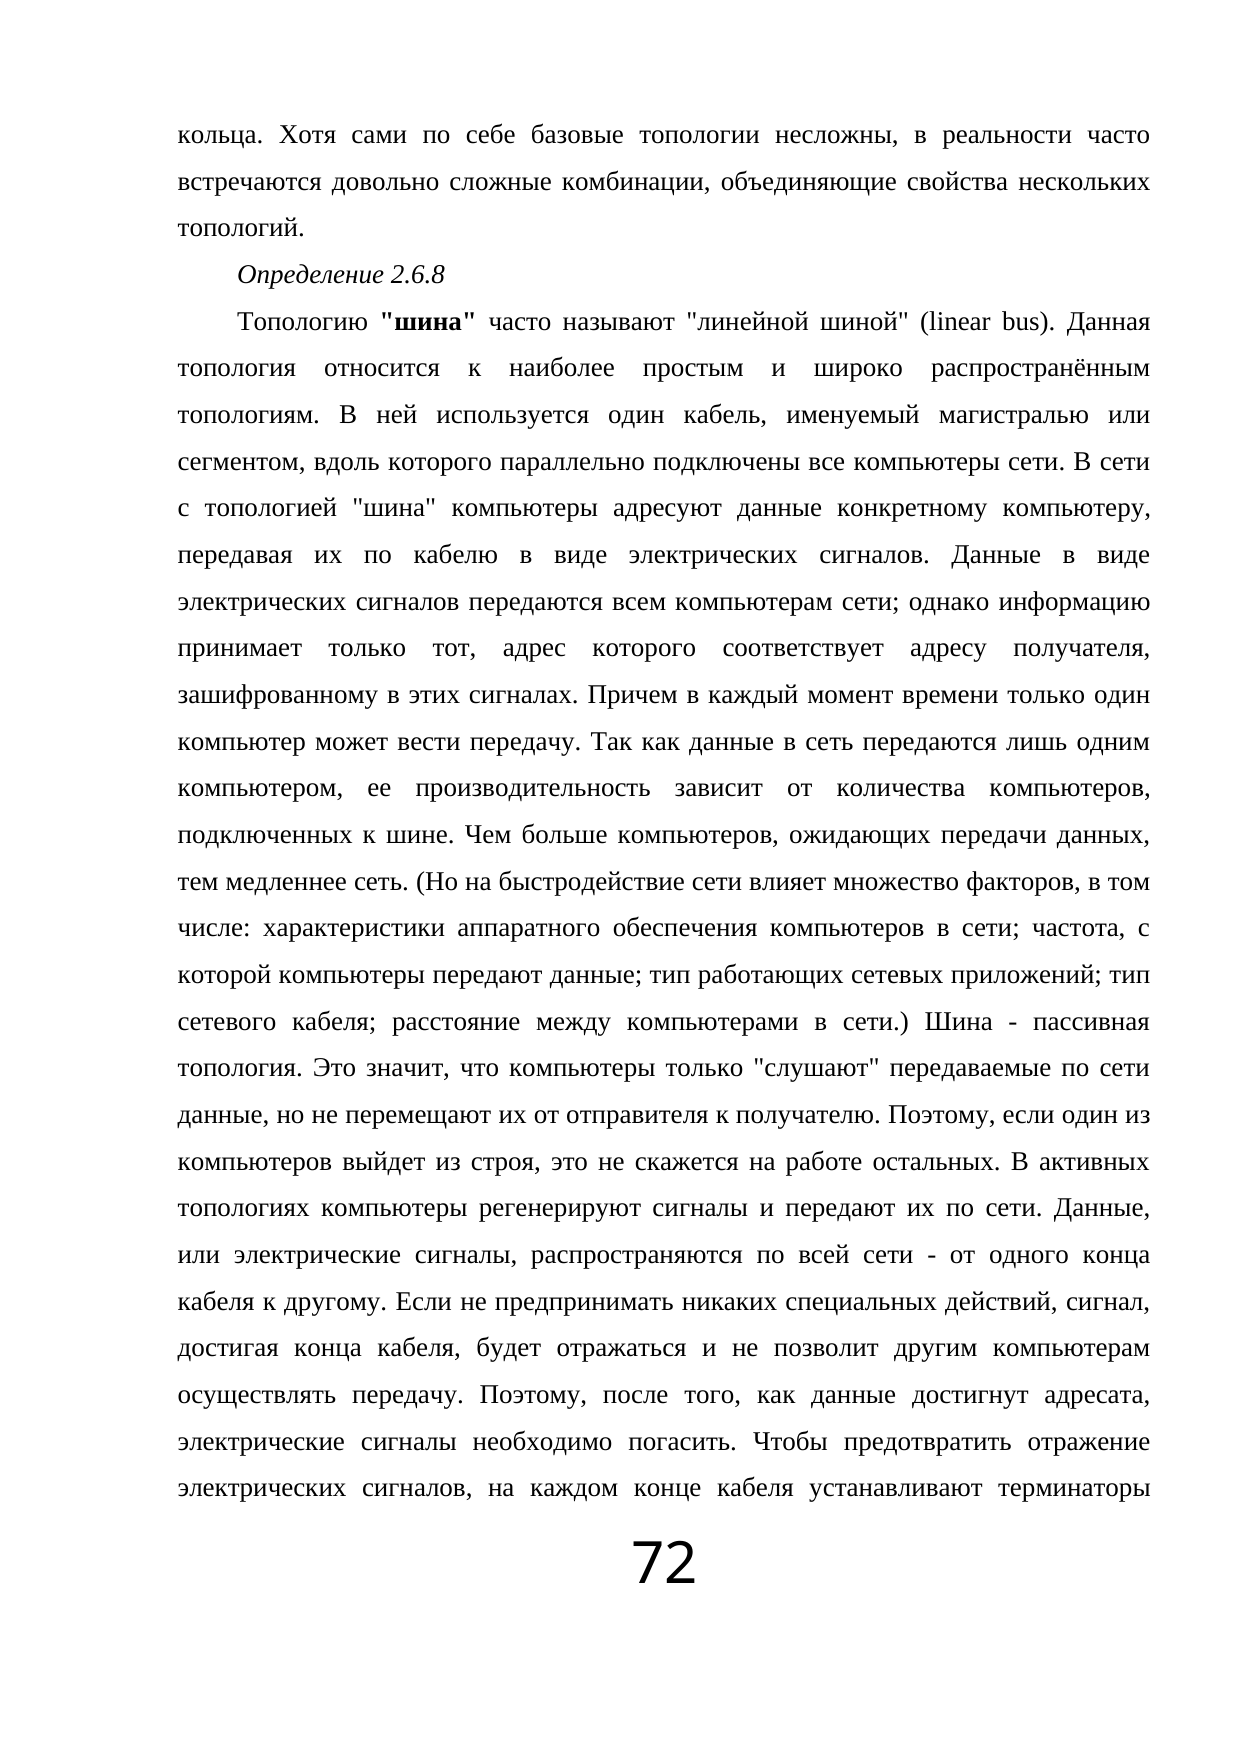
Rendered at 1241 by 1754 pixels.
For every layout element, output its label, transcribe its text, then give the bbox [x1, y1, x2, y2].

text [177, 305, 1152, 1503]
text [177, 118, 1152, 243]
text Определение 2.6.8 [177, 258, 1152, 289]
